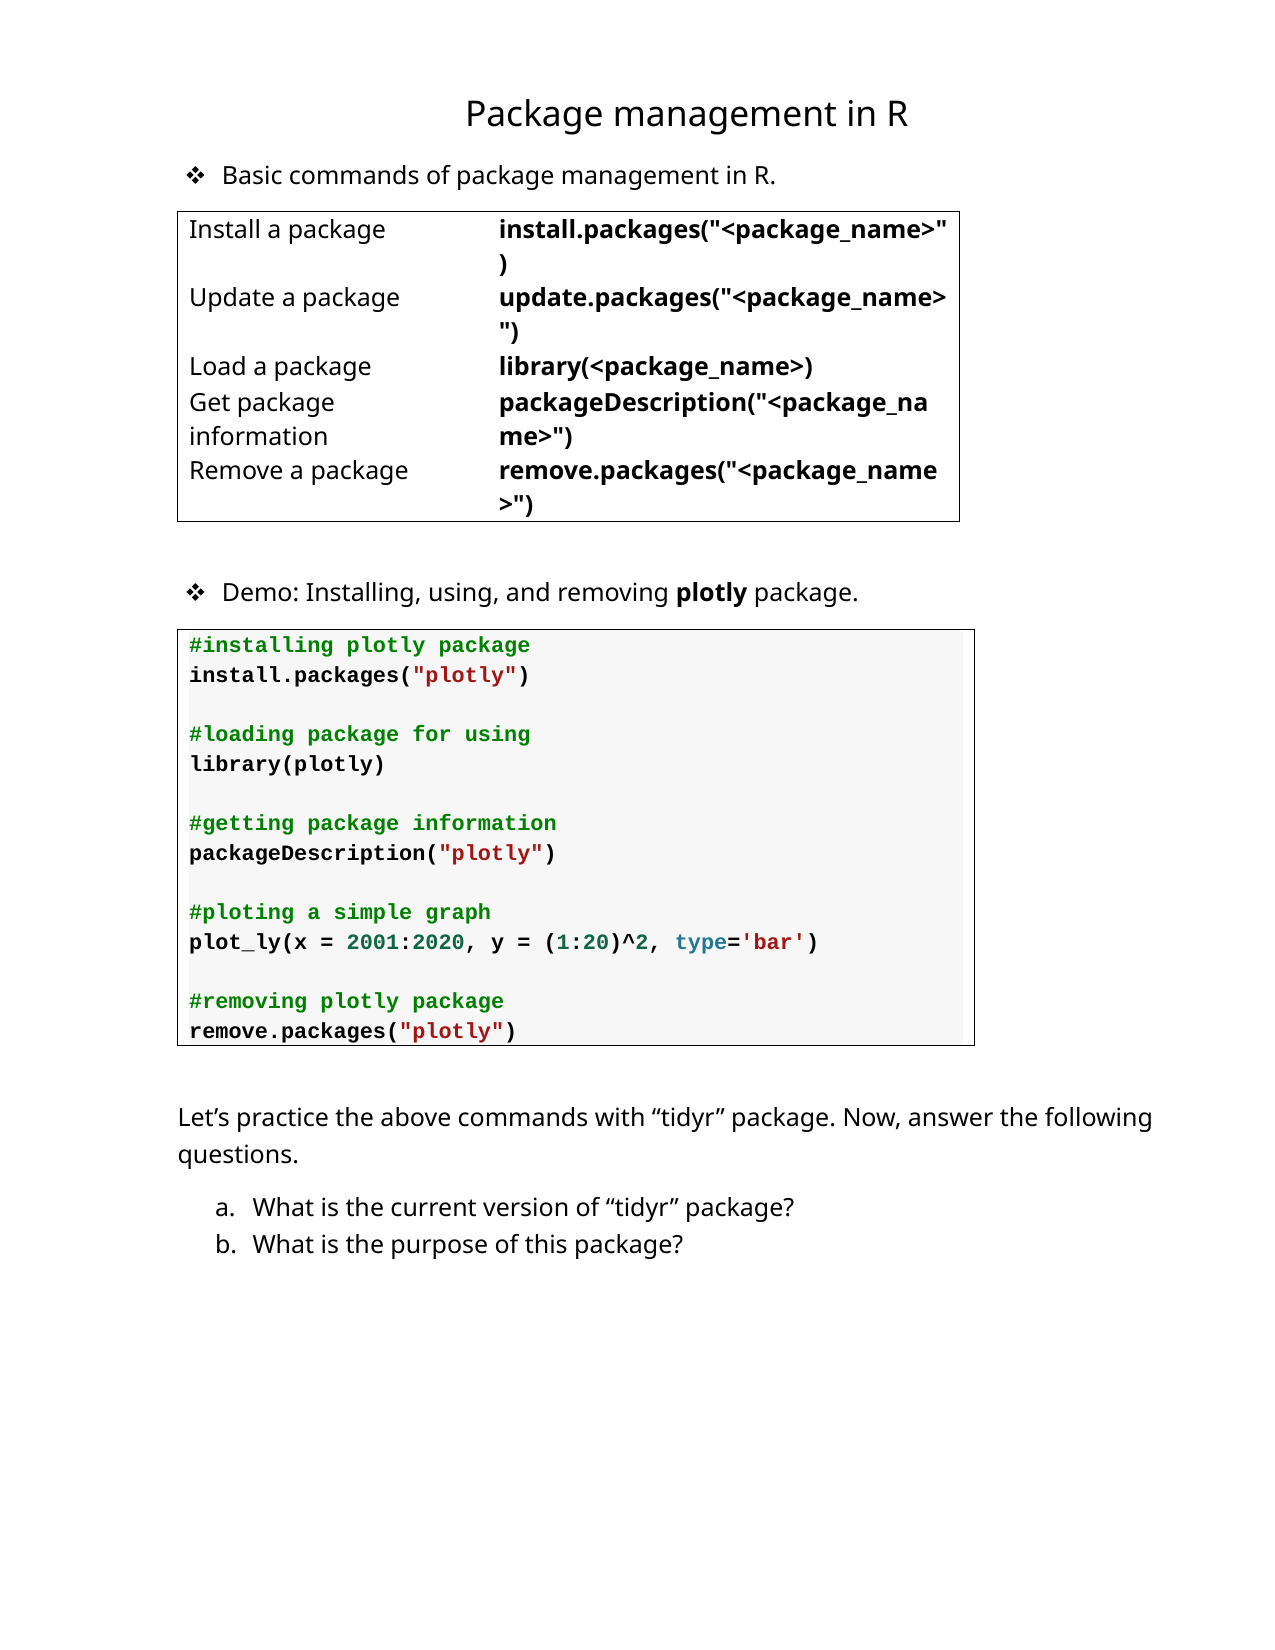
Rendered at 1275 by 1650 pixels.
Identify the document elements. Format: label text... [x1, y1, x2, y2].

table_cell remove.packages("<package_name>") [487, 453, 959, 521]
text Let’s practice the above commands with “tidyr” package. Now, answer the following questions. [177, 1099, 1196, 1170]
list What is the current version of “tidyr” package? [215, 1190, 1196, 1224]
table_cell Update a package [178, 280, 487, 348]
table_cell update.packages("<package_name>") [487, 280, 959, 348]
text Package management in R [177, 89, 1196, 137]
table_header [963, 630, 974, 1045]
list Basic commands of package management in R. [184, 157, 1196, 191]
table_cell Get package information [178, 384, 487, 452]
table_cell Remove a package [178, 453, 487, 521]
table_cell packageDescription("<package_name>") [487, 384, 959, 452]
table_header Install a package [178, 212, 487, 280]
table_cell library(<package_name>) [487, 348, 959, 384]
list What is the purpose of this package? [215, 1227, 1196, 1261]
list Demo: Installing, using, and removing plotly package. [184, 575, 1196, 609]
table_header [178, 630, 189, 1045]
table_header install.packages("<package_name>") [487, 212, 959, 280]
table_cell Load a package [178, 348, 487, 384]
